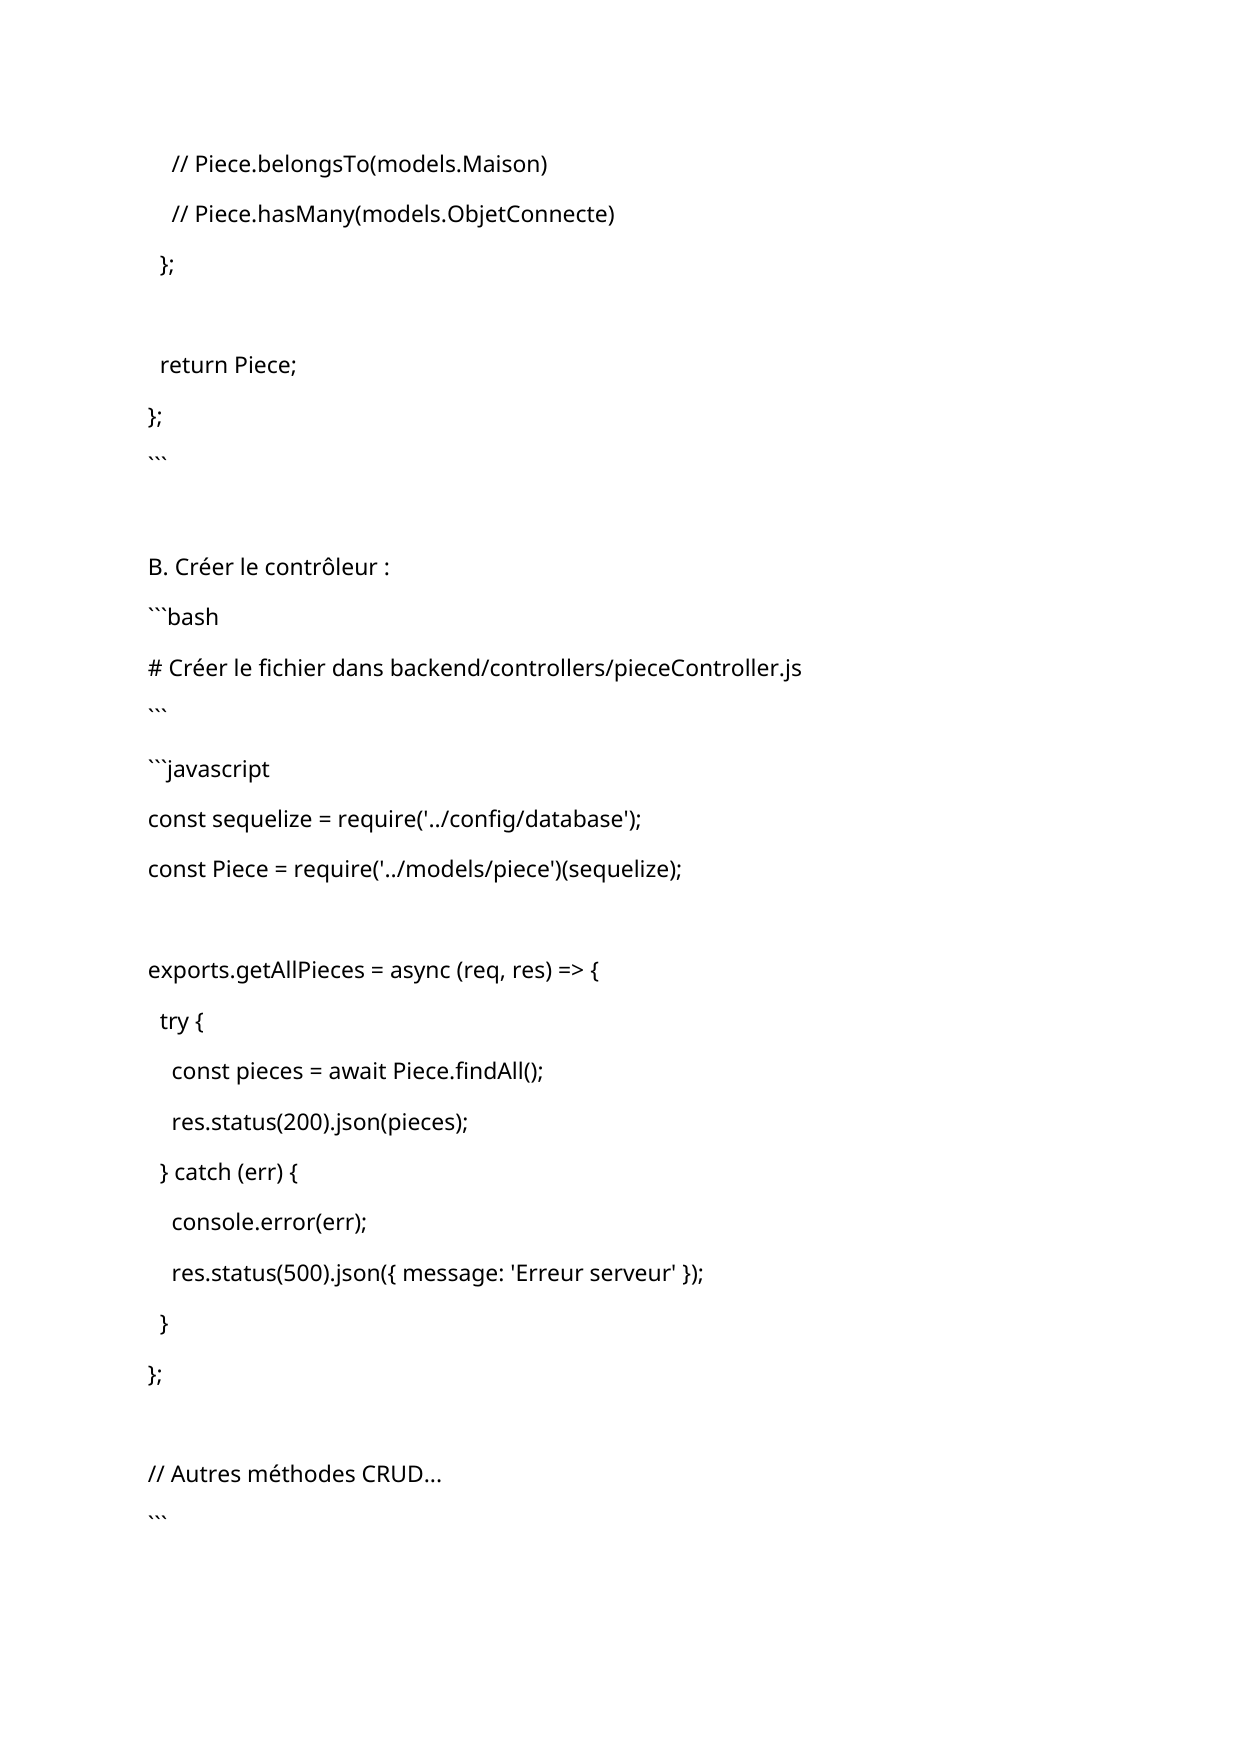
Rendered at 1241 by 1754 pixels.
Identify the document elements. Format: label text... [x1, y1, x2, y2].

text ```javascript [148, 753, 1093, 784]
text const pieces = await Piece.findAll(); [148, 1055, 1093, 1086]
text }; [148, 248, 1093, 280]
text // Piece.hasMany(models.ObjetConnecte) [148, 198, 1093, 229]
text // Autres méthodes CRUD... [148, 1458, 1093, 1490]
text }; [148, 400, 1093, 431]
text res.status(200).json(pieces); [148, 1106, 1093, 1137]
text const sequelize = require('../config/database'); [148, 803, 1093, 834]
text console.error(err); [148, 1206, 1093, 1238]
text } [148, 1307, 1093, 1338]
text res.status(500).json({ message: 'Erreur serveur' }); [148, 1257, 1093, 1288]
text } catch (err) { [148, 1156, 1093, 1187]
text try { [148, 1005, 1093, 1036]
text ```bash [148, 601, 1093, 633]
text }; [148, 1358, 1093, 1389]
text ``` [148, 1509, 1093, 1540]
text return Piece; [148, 349, 1093, 381]
text # Créer le fichier dans backend/controllers/pieceController.js [148, 652, 1093, 683]
text const Piece = require('../models/piece')(sequelize); [148, 853, 1093, 885]
text ``` [148, 702, 1093, 733]
text ``` [148, 450, 1093, 481]
text B. Créer le contrôleur : [148, 551, 1093, 582]
text exports.getAllPieces = async (req, res) => { [148, 954, 1093, 986]
text // Piece.belongsTo(models.Maison) [148, 148, 1093, 179]
